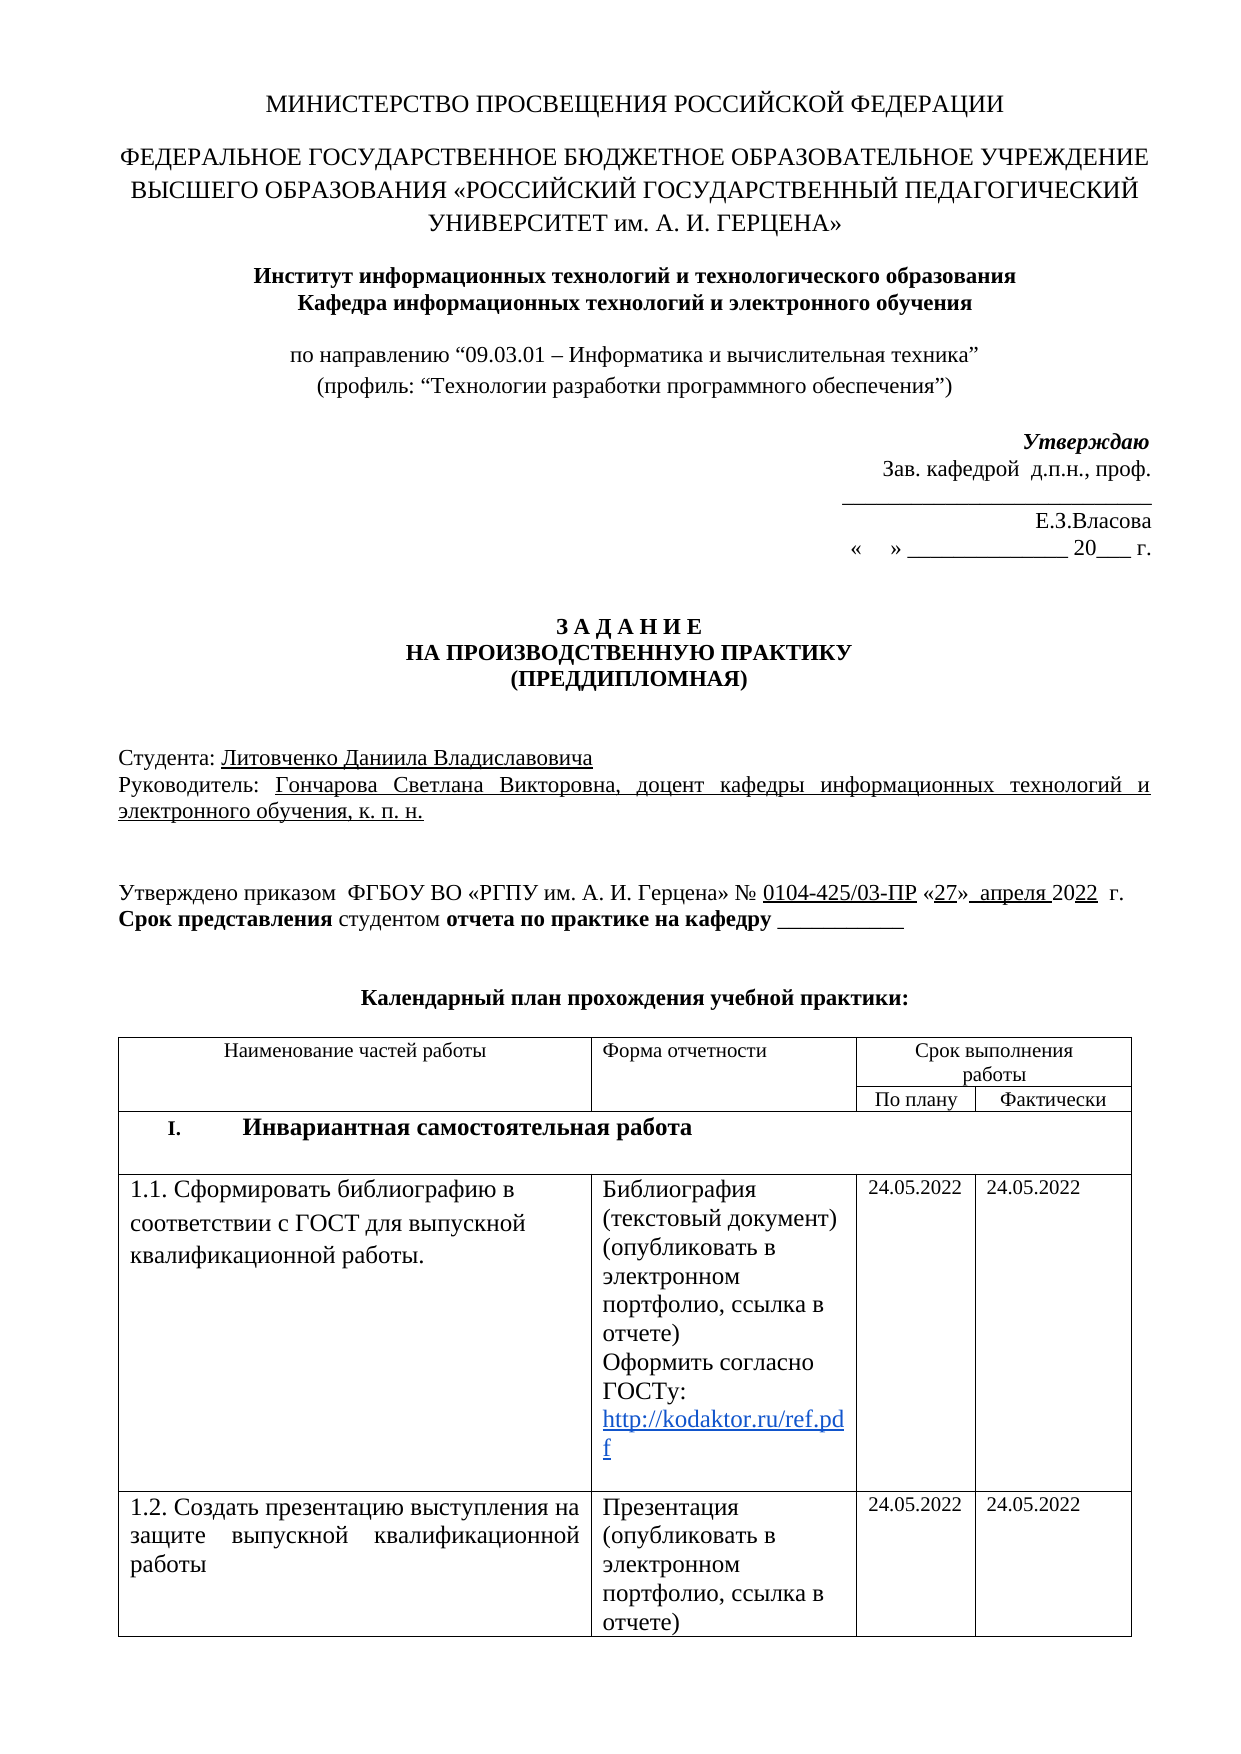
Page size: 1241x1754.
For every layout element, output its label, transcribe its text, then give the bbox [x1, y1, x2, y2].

text Срок представления студентом отчета по практике на кафедру ___________ [118, 905, 1152, 931]
text Зав. кафедрой д.п.н., проф. [62, 454, 1152, 481]
text (ПРЕДДИПЛОМНАЯ) [62, 665, 1152, 692]
text Календарный план прохождения учебной практики: [118, 984, 1152, 1010]
text ___________________________ [62, 481, 1152, 507]
table_cell Инвариантная самостоятельная работа [119, 1112, 1131, 1173]
text (профиль: “Технологии разработки программного обеспечения”) [118, 372, 1152, 398]
text З А Д А Н И Е [62, 613, 1152, 639]
table_cell 24.05.2022 [976, 1175, 1131, 1491]
text Студента: Литовченко Даниила Владиславовича [118, 744, 1152, 771]
table_cell Фактически [976, 1087, 1131, 1111]
table_cell Презентация (опубликовать в электронном портфолио, ссылка в отчете) [592, 1492, 856, 1636]
table_header Форма отчетности [592, 1038, 856, 1111]
table_cell Библиография (текстовый документ) (опубликовать в электронном портфолио, ссылка в отчете) Оформить согласно ГОСТу: http://kodaktor.ru/ref.pdf [592, 1175, 856, 1491]
text Утверждаю [62, 428, 1152, 454]
table_cell 24.05.2022 [857, 1492, 975, 1636]
table_cell 24.05.2022 [857, 1175, 975, 1491]
text Е.З.Власова [62, 507, 1152, 534]
text МИНИСТЕРСТВО ПРОСВЕЩЕНИЯ РОССИЙСКОЙ ФЕДЕРАЦИИ [118, 89, 1152, 117]
table_header Наименование частей работы [119, 1038, 591, 1111]
table_cell 1.2. Создать презентацию выступления на защите выпускной квалификационной работы [119, 1492, 591, 1636]
table_header Срок выполнения работы [857, 1038, 1131, 1086]
table_cell 1.1. Сформировать библиографию в соответствии с ГОСТ для выпускной квалификационной работы. [119, 1175, 591, 1491]
text Утверждено приказом ФГБОУ ВО «РГПУ им. А. И. Герцена» № 0104-425/03-ПР «27» апреля 2022 г. [118, 879, 1152, 905]
text НА ПРОИЗВОДСТВЕННУЮ ПРАКТИКУ [62, 639, 1152, 665]
text Руководитель: Гончарова Светлана Викторовна, доцент кафедры информационных технологий и электронного обучения, к. п. н. [118, 771, 1152, 823]
text « » ______________ 20___ г. [62, 534, 1152, 560]
text ФЕДЕРАЛЬНОЕ ГОСУДАРСТВЕННОЕ БЮДЖЕТНОЕ ОБРАЗОВАТЕЛЬНОЕ УЧРЕЖДЕНИЕ ВЫСШЕГО ОБРАЗОВАНИЯ «РОССИЙСКИЙ ГОСУДАРСТВЕННЫЙ ПЕДАГОГИЧЕСКИЙ УНИВЕРСИТЕТ им. А. И. ГЕРЦЕНА» [118, 142, 1152, 237]
text Институт информационных технологий и технологического образования [118, 262, 1152, 289]
text Кафедра информационных технологий и электронного обучения [118, 289, 1152, 315]
table_cell По плану [857, 1087, 975, 1111]
table_cell 24.05.2022 [976, 1492, 1131, 1636]
text по направлению “09.03.01 – Информатика и вычислительная техника” [118, 341, 1152, 368]
